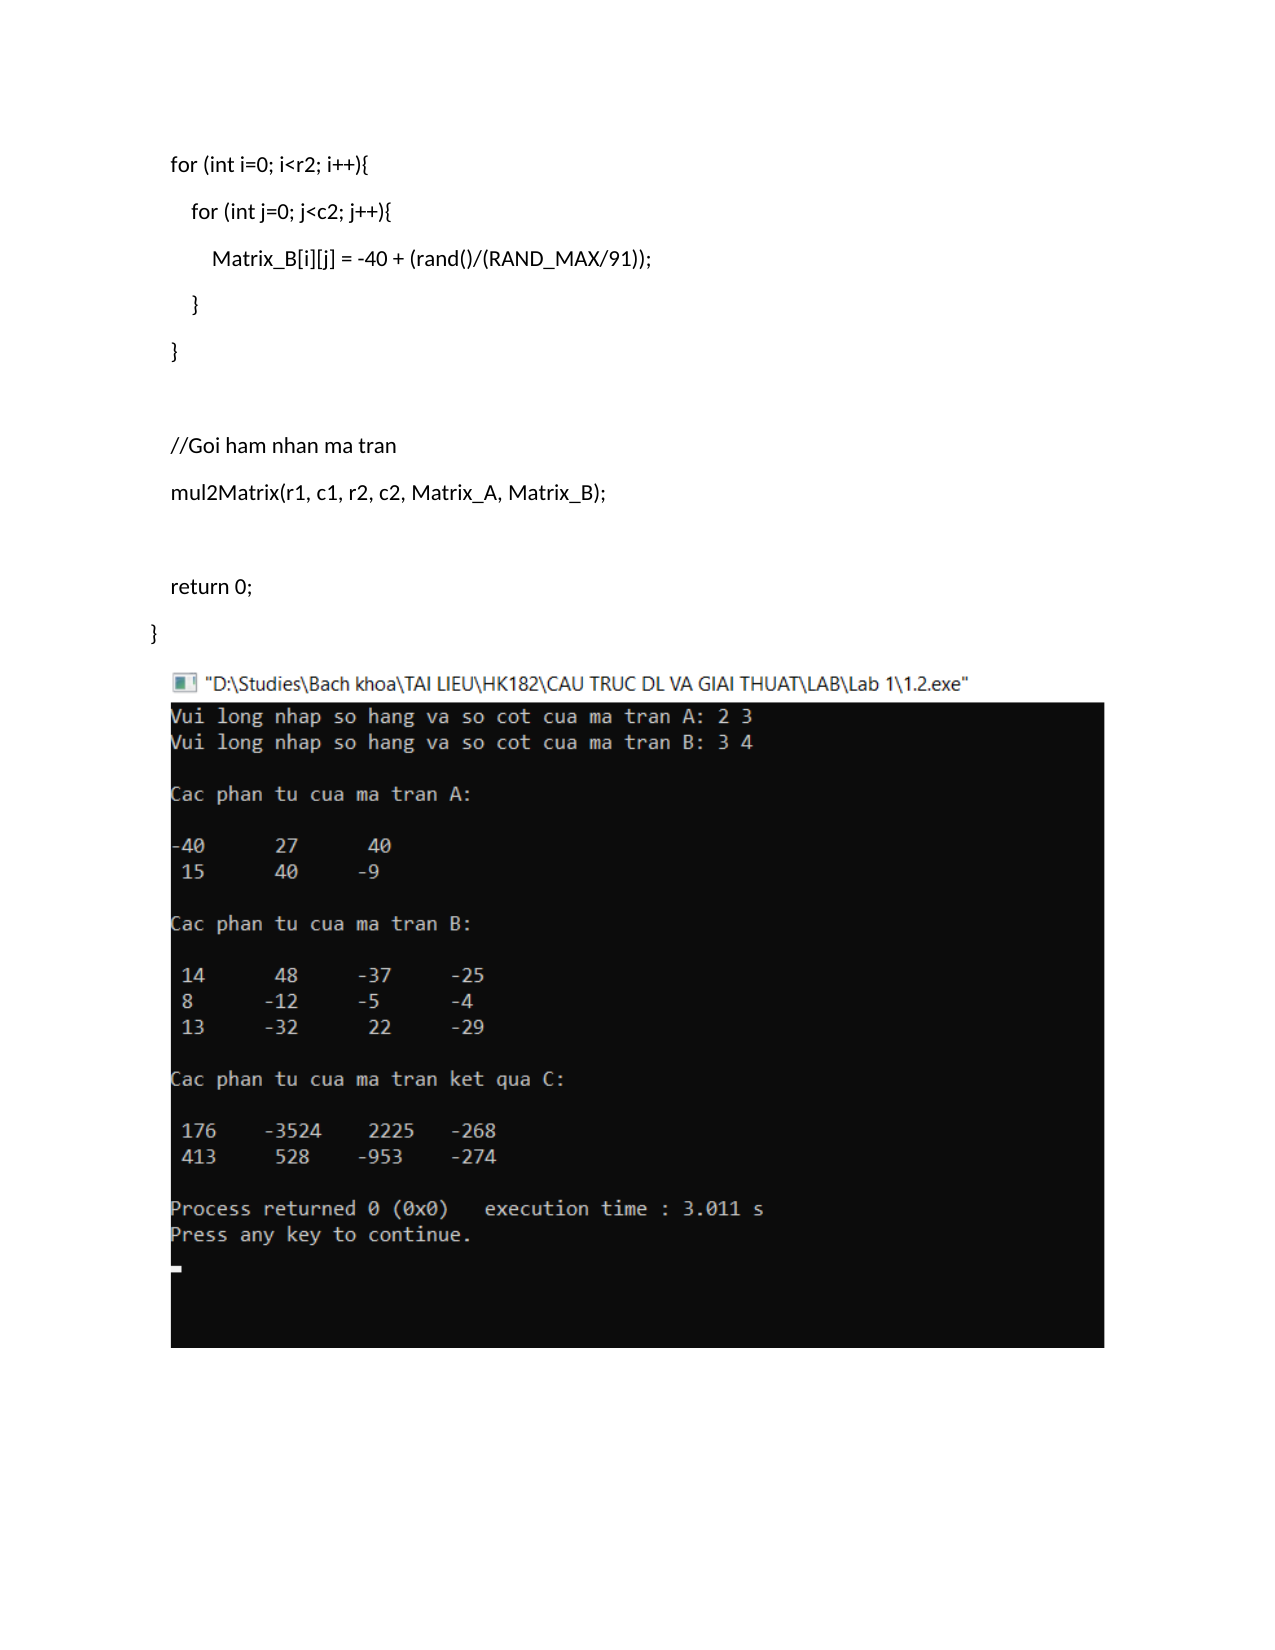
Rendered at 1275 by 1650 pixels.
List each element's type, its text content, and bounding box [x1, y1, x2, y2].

text for (int j=0; j<c2; j++){ [150, 197, 1125, 225]
text } [150, 291, 1125, 319]
text return 0; [150, 572, 1125, 600]
text } [150, 337, 1125, 366]
text Matrix_B[i][j] = -40 + (rand()/(RAND_MAX/91)); [150, 244, 1125, 272]
text mul2Matrix(r1, c1, r2, c2, Matrix_A, Matrix_B); [150, 478, 1125, 506]
text //Goi ham nhan ma tran [150, 431, 1125, 459]
picture [170, 665, 1105, 1348]
text for (int i=0; i<r2; i++){ [150, 150, 1125, 178]
text } [150, 619, 1125, 647]
